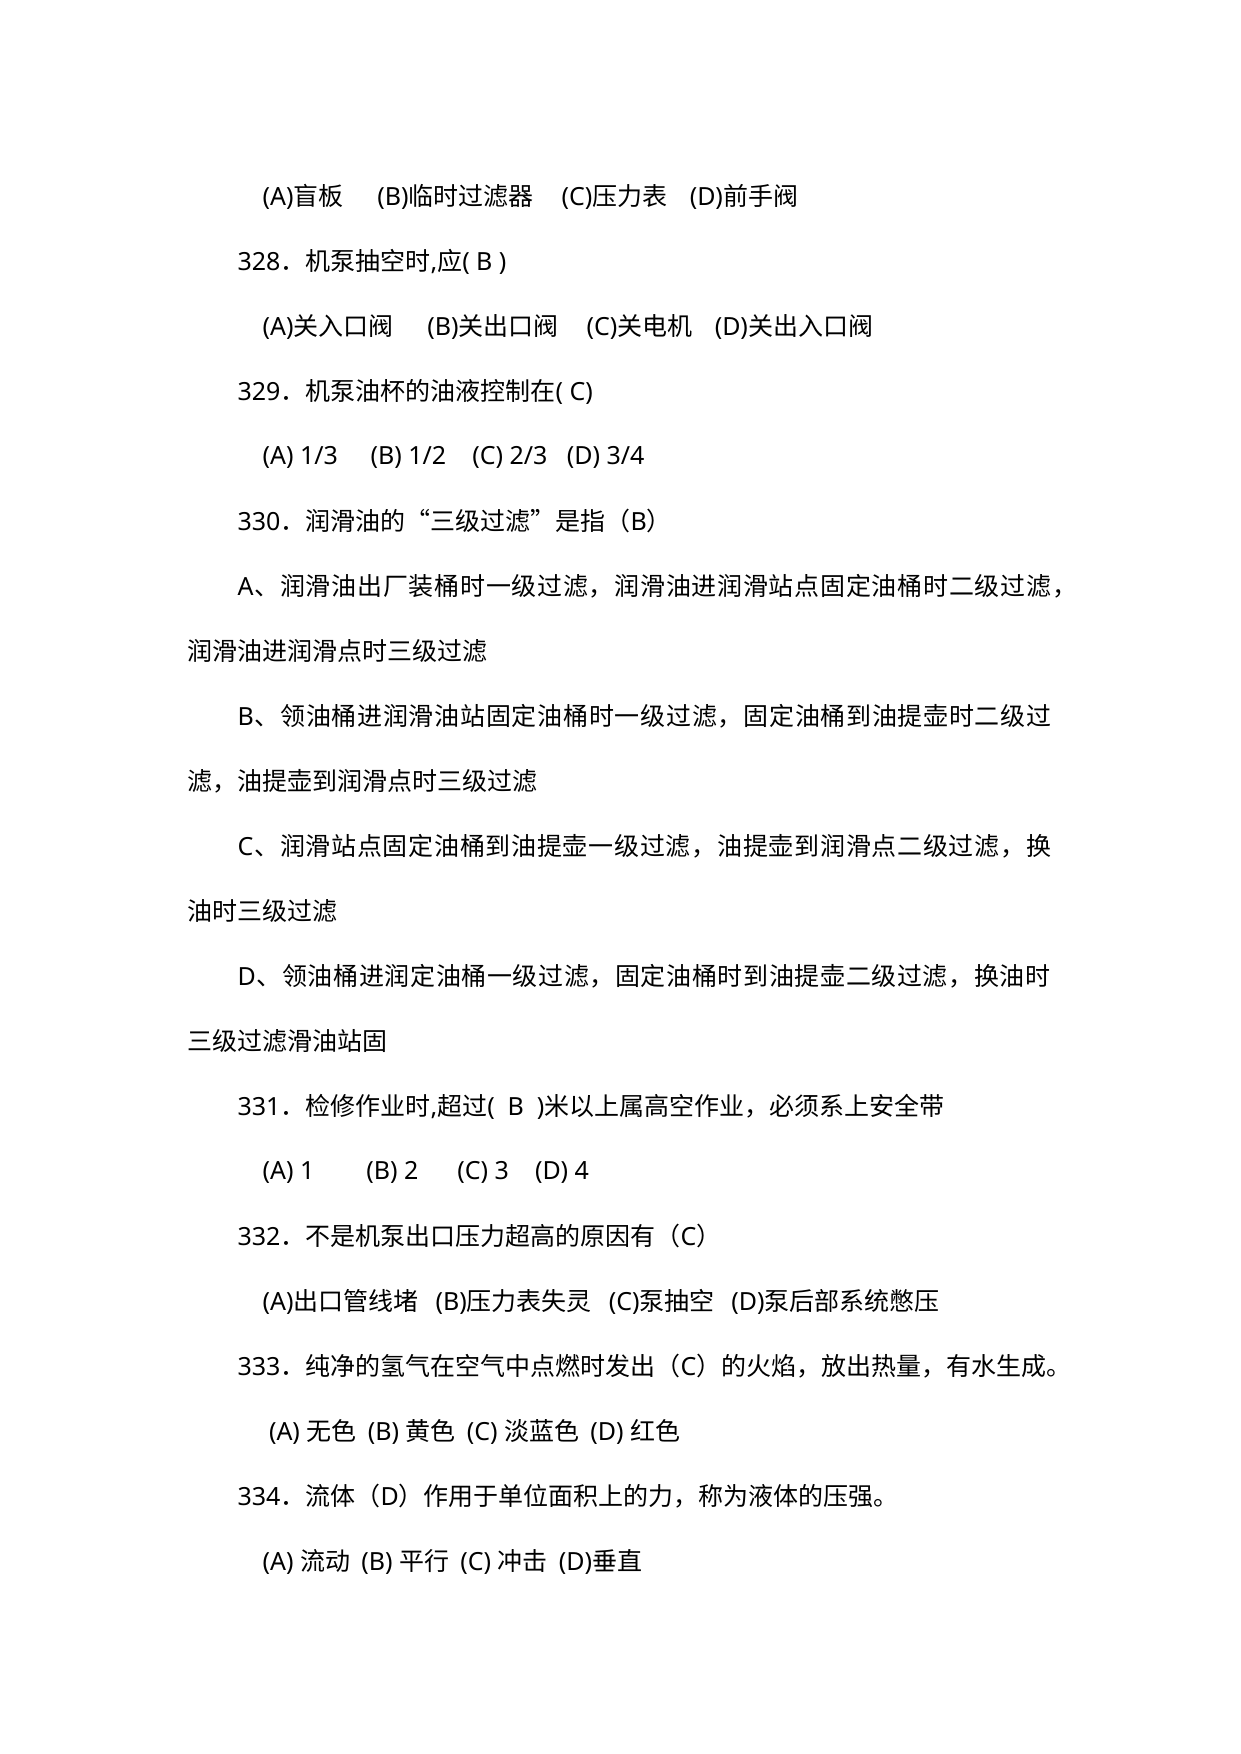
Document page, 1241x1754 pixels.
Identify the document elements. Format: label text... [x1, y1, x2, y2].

list 机泵油杯的油液控制在( C) [187, 357, 1053, 422]
list D、领油桶进润定油桶一级过滤，固定油桶时到油提壶二级过滤，换油时三级过滤滑油站固 [187, 942, 1053, 1072]
text (A)盲板 (B)临时过滤器 (C)压力表 (D)前手阀 [187, 162, 1053, 227]
list A、润滑油出厂装桶时一级过滤，润滑油进润滑站点固定油桶时二级过滤，润滑油进润滑点时三级过滤 [187, 552, 1053, 682]
list B、领油桶进润滑油站固定油桶时一级过滤，固定油桶到油提壶时二级过滤，油提壶到润滑点时三级过滤 [187, 682, 1053, 812]
list 检修作业时,超过( B )米以上属高空作业，必须系上安全带 [187, 1072, 1053, 1137]
list 机泵抽空时,应( B ) [187, 227, 1053, 292]
text (A)关入口阀 (B)关出口阀 (C)关电机 (D)关出入口阀 [187, 292, 1053, 357]
list 不是机泵出口压力超高的原因有（C） [187, 1202, 1053, 1267]
list 1/3 (B) 1/2 (C) 2/3 (D) 3/4 [187, 422, 1053, 487]
list C、润滑站点固定油桶到油提壶一级过滤，油提壶到润滑点二级过滤，换油时三级过滤 [187, 812, 1053, 942]
list 润滑油的“三级过滤”是指（B） [187, 487, 1053, 552]
list 纯净的氢气在空气中点燃时发出（C）的火焰，放出热量，有水生成。 [187, 1332, 1053, 1397]
text (A) 1 (B) 2 (C) 3 (D) 4 [187, 1137, 1053, 1202]
list (A) 流动 (B) 平行 (C) 冲击 (D)垂直 [187, 1527, 1053, 1592]
text (A)出口管线堵 (B)压力表失灵 (C)泵抽空 (D)泵后部系统憋压 [187, 1267, 1053, 1332]
list 流体（D）作用于单位面积上的力，称为液体的压强。 [187, 1462, 1053, 1527]
list (A) 无色 (B) 黄色 (C) 淡蓝色 (D) 红色 [187, 1397, 1053, 1462]
